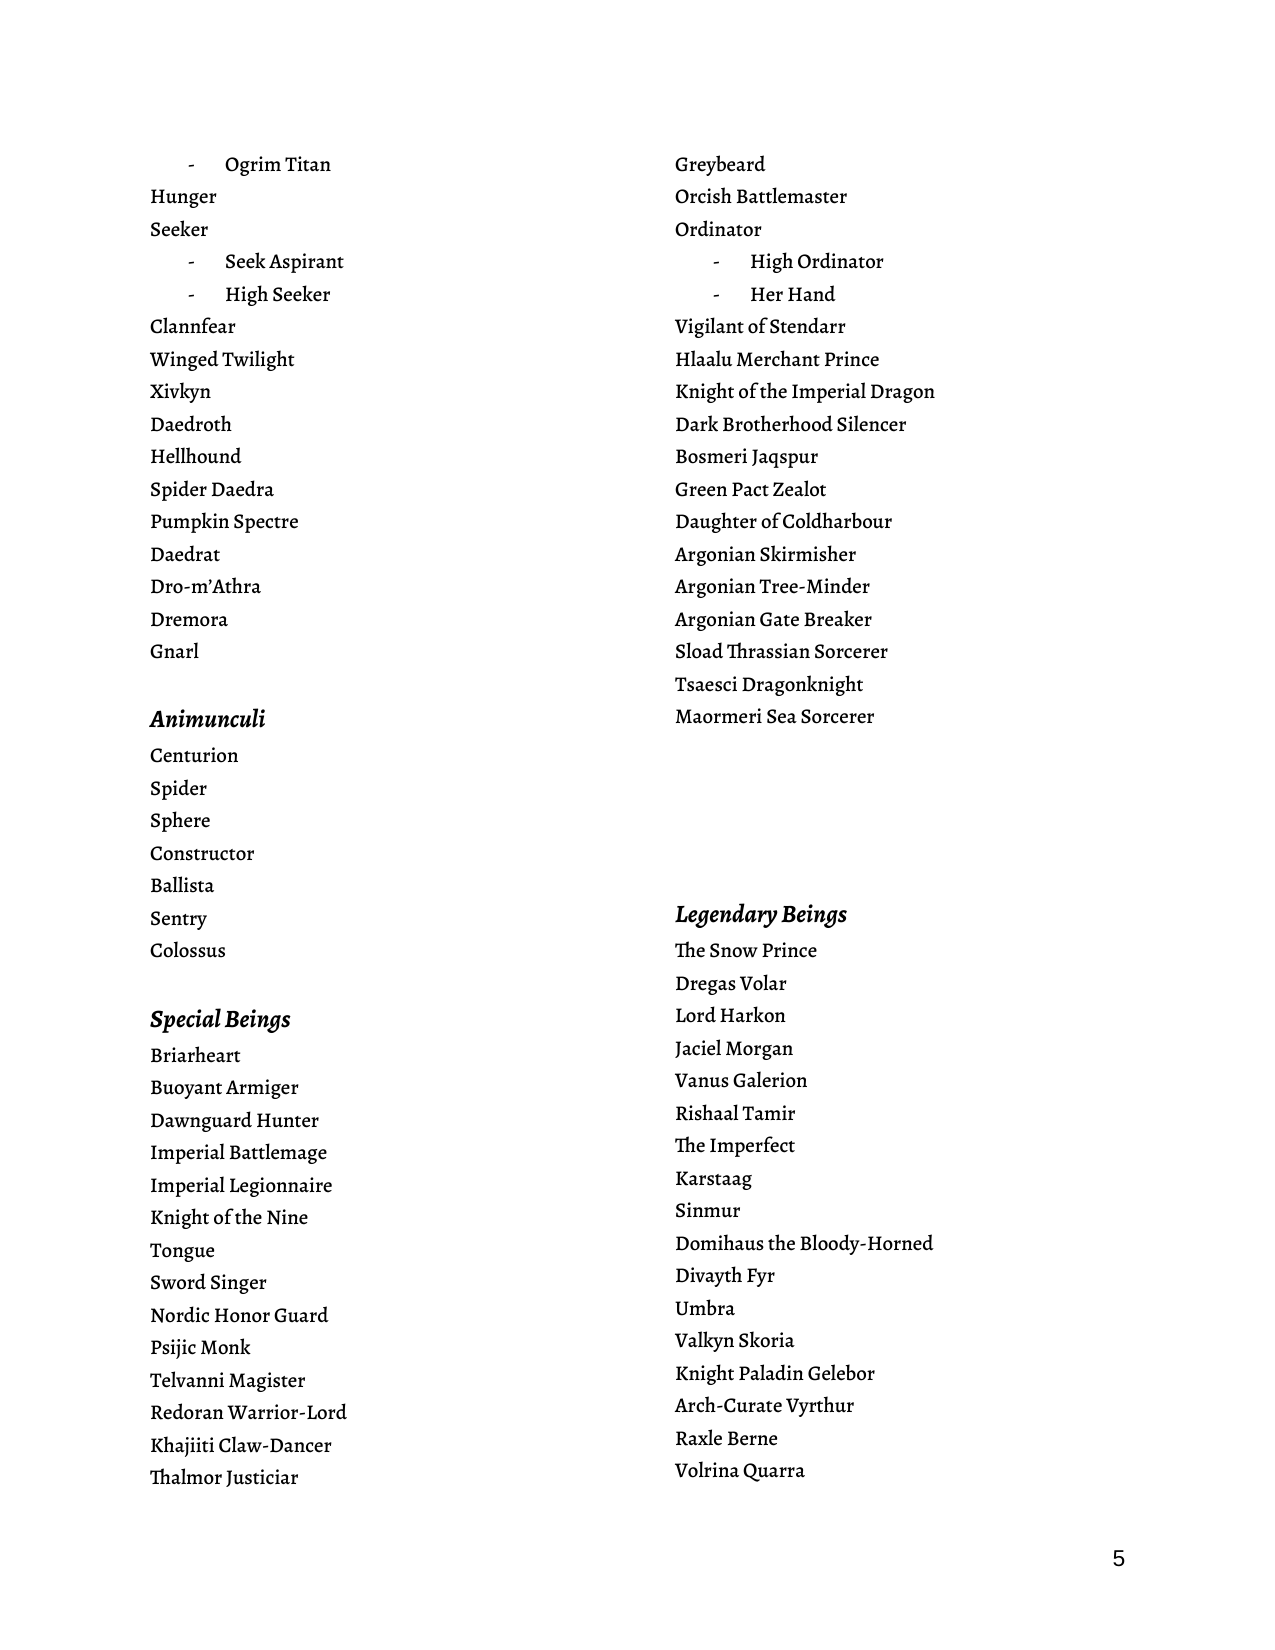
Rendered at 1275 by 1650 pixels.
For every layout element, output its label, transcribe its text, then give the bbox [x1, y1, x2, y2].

text Briarheart [150, 1041, 600, 1069]
text Telvanni Magister [150, 1366, 600, 1394]
text Dremora [150, 605, 600, 633]
text Knight of the Nine [150, 1203, 600, 1232]
list Seek Aspirant [187, 247, 600, 276]
text Daedrat [150, 540, 600, 568]
text Vigilant of Stendarr [675, 312, 1125, 341]
text Tsaesci Dragonknight [675, 670, 1125, 698]
text Argonian Gate Breaker [675, 605, 1125, 633]
text Umbra [675, 1294, 1125, 1322]
text Hunger [150, 182, 600, 211]
text Valkyn Skoria [675, 1327, 1125, 1355]
text Special Beings [150, 1002, 600, 1036]
text Bosmeri Jaqspur [675, 442, 1125, 471]
text Dro-m’Athra [150, 572, 600, 601]
text Ballista [150, 872, 600, 900]
list Ogrim Titan [187, 150, 600, 178]
text Knight Paladin Gelebor [675, 1359, 1125, 1387]
text Ordinator [675, 215, 1125, 243]
text Centurion [150, 742, 600, 770]
text Dregas Volar [675, 969, 1125, 997]
text Divayth Fyr [675, 1262, 1125, 1290]
text Colossus [150, 937, 600, 965]
text Vanus Galerion [675, 1067, 1125, 1095]
text Greybeard [675, 150, 1125, 178]
text Sphere [150, 807, 600, 835]
text Karstaag [675, 1164, 1125, 1192]
text Dawnguard Hunter [150, 1106, 600, 1134]
text Redoran Warrior-Lord [150, 1398, 600, 1427]
list Her Hand [712, 280, 1125, 308]
text Xivkyn [150, 377, 600, 406]
text Sinmur [675, 1197, 1125, 1225]
text Constructor [150, 839, 600, 867]
text Spider [150, 774, 600, 802]
text Psijic Monk [150, 1333, 600, 1362]
list High Ordinator [712, 247, 1125, 276]
text Imperial Legionnaire [150, 1171, 600, 1199]
text Domihaus the Bloody-Horned [675, 1229, 1125, 1257]
text Daedroth [150, 410, 600, 438]
text Orcish Battlemaster [675, 182, 1125, 211]
text Imperial Battlemage [150, 1138, 600, 1167]
text Khajiiti Claw-Dancer [150, 1431, 600, 1459]
text Legendary Beings [675, 897, 1125, 932]
text Daughter of Coldharbour [675, 507, 1125, 536]
text Knight of the Imperial Dragon [675, 377, 1125, 406]
text Sload Thrassian Sorcerer [675, 637, 1125, 666]
text Argonian Tree-Minder [675, 572, 1125, 601]
text Spider Daedra [150, 475, 600, 503]
text Maormeri Sea Sorcerer [675, 702, 1125, 731]
text Jaciel Morgan [675, 1034, 1125, 1062]
list High Seeker [187, 280, 600, 308]
text Rishaal Tamir [675, 1099, 1125, 1127]
text Animunculi [150, 702, 600, 737]
text Winged Twilight [150, 345, 600, 373]
text Dark Brotherhood Silencer [675, 410, 1125, 438]
text Seeker [150, 215, 600, 243]
text The Snow Prince [675, 937, 1125, 965]
text Hlaalu Merchant Prince [675, 345, 1125, 373]
text Volrina Quarra [675, 1457, 1125, 1485]
text Argonian Skirmisher [675, 540, 1125, 568]
text The Imperfect [675, 1132, 1125, 1160]
text Green Pact Zealot [675, 475, 1125, 503]
text Sword Singer [150, 1268, 600, 1297]
text Hellhound [150, 442, 600, 471]
text Tongue [150, 1236, 600, 1264]
text Lord Harkon [675, 1002, 1125, 1030]
text Sentry [150, 904, 600, 932]
text Nordic Honor Guard [150, 1301, 600, 1329]
text Thalmor Justiciar [150, 1463, 600, 1492]
text Buoyant Armiger [150, 1073, 600, 1102]
text Gnarl [150, 637, 600, 666]
text Pumpkin Spectre [150, 507, 600, 536]
text Raxle Berne [675, 1424, 1125, 1452]
text Arch-Curate Vyrthur [675, 1392, 1125, 1420]
text Clannfear [150, 312, 600, 341]
